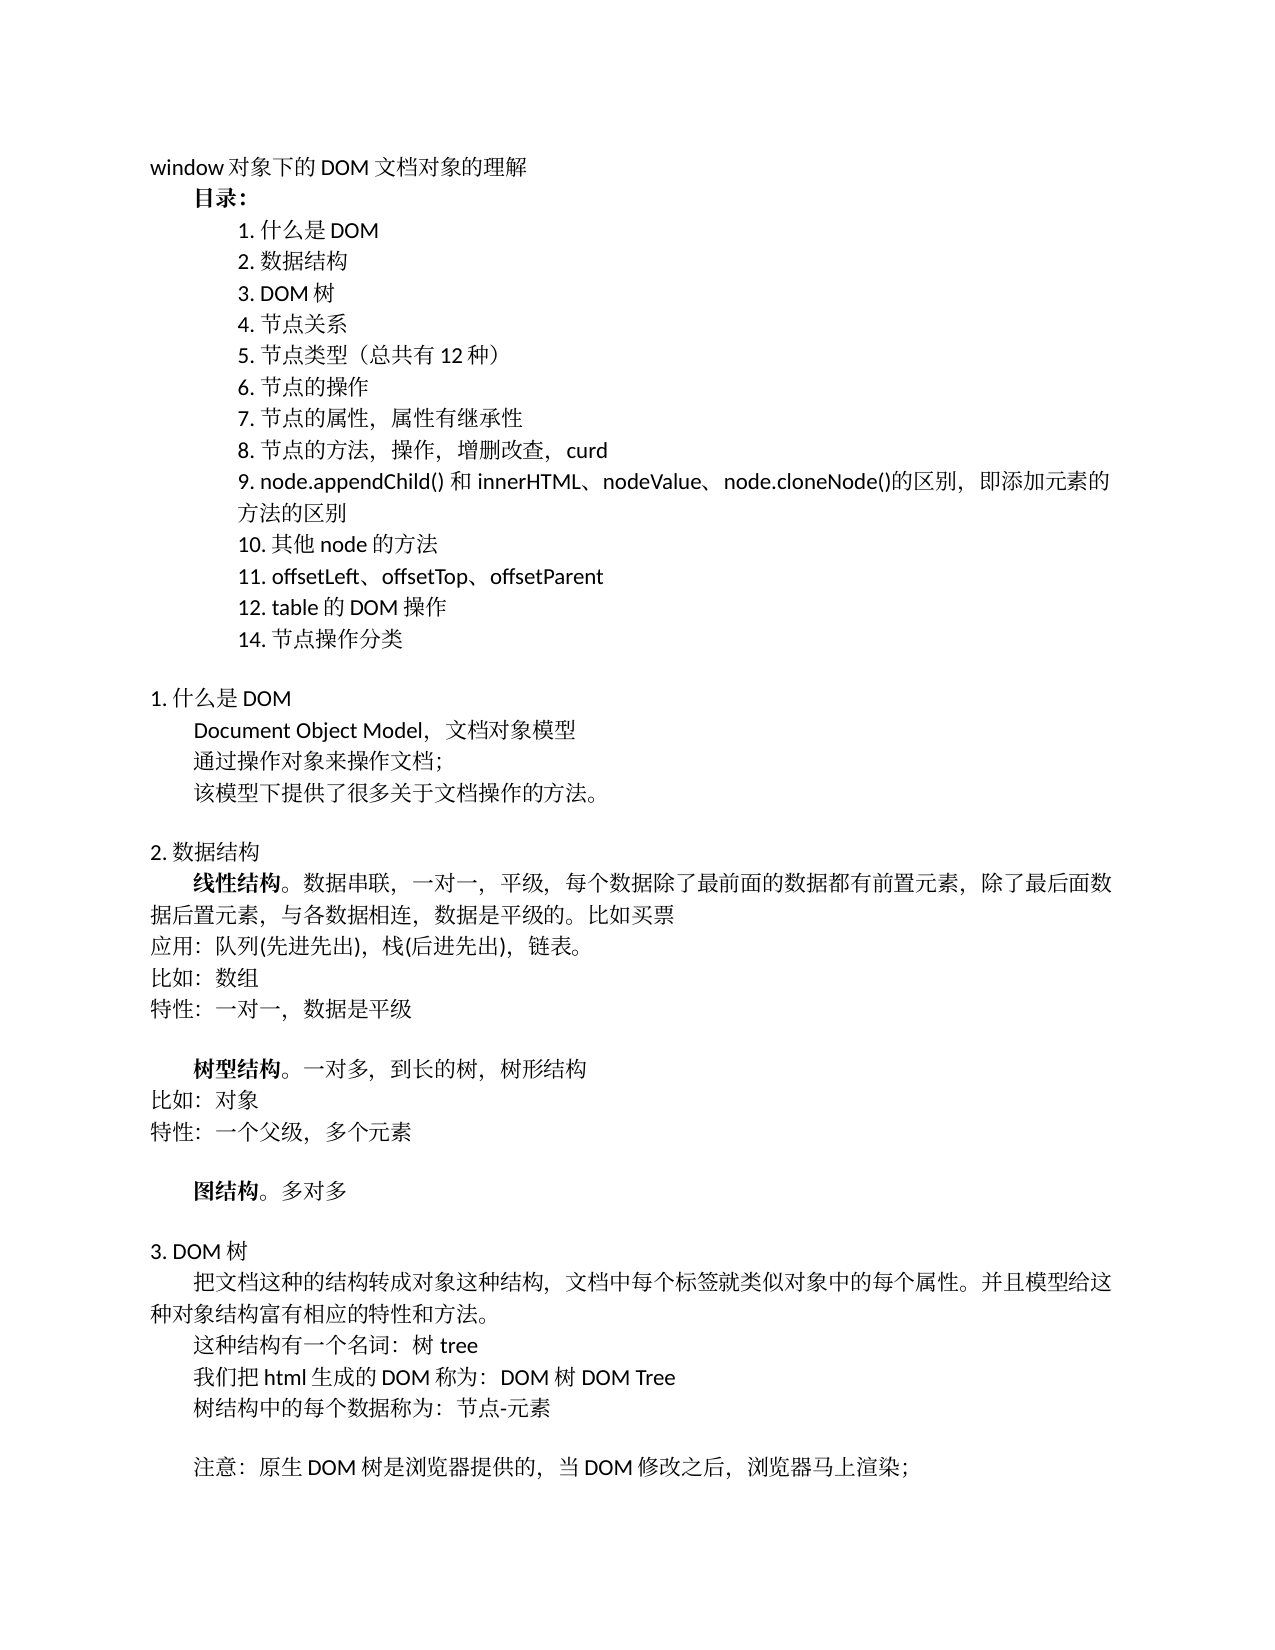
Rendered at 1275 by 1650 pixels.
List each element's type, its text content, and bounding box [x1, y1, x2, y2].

text 2. 数据结构 [237, 244, 1125, 276]
text 图结构。多对多 [150, 1174, 1125, 1206]
text 3. DOM树 [150, 1234, 1125, 1265]
text 6. 节点的操作 [237, 370, 1125, 402]
text window对象下的DOM文档对象的理解 [150, 150, 1125, 181]
text 10. 其他node的方法 [237, 527, 1125, 559]
text 该模型下提供了很多关于文档操作的方法。 [150, 776, 1125, 807]
text 3. DOM树 [237, 276, 1125, 307]
text 1. 什么是DOM [150, 681, 1125, 713]
text 我们把html生成的DOM称为：DOM树 DOM Tree [150, 1360, 1125, 1391]
text 特性：一个父级，多个元素 [150, 1115, 1125, 1146]
text 4. 节点关系 [237, 307, 1125, 339]
text 应用：队列(先进先出)，栈(后进先出)，链表。 [150, 929, 1125, 961]
text 2. 数据结构 [150, 835, 1125, 867]
text 9. node.appendChild() 和 innerHTML、nodeValue、node.cloneNode()的区别，即添加元素的方法的区别 [237, 464, 1125, 527]
text 把文档这种的结构转成对象这种结构，文档中每个标签就类似对象中的每个属性。并且模型给这种对象结构富有相应的特性和方法。 [150, 1265, 1125, 1328]
text 11. offsetLeft、offsetTop、offsetParent [237, 559, 1125, 590]
text 目录： [150, 181, 1125, 213]
text 注意：原生DOM树是浏览器提供的，当DOM修改之后，浏览器马上渲染； [150, 1451, 1125, 1482]
text 树结构中的每个数据称为：节点-元素 [150, 1391, 1125, 1423]
text 12. table的DOM操作 [237, 590, 1125, 622]
text 5. 节点类型（总共有12种） [237, 339, 1125, 370]
text 树型结构。一对多，到长的树，树形结构 [150, 1052, 1125, 1083]
text 通过操作对象来操作文档； [150, 744, 1125, 776]
text 7. 节点的属性，属性有继承性 [237, 402, 1125, 433]
text 比如：对象 [150, 1083, 1125, 1115]
text 线性结构。数据串联，一对一，平级，每个数据除了最前面的数据都有前置元素，除了最后面数据后置元素，与各数据相连，数据是平级的。比如买票 [150, 867, 1125, 929]
text 这种结构有一个名词：树 tree [150, 1328, 1125, 1360]
text 8. 节点的方法，操作，增删改查，curd [237, 433, 1125, 464]
text 特性：一对一，数据是平级 [150, 992, 1125, 1024]
text Document Object Model，文档对象模型 [150, 713, 1125, 744]
text 1. 什么是DOM [237, 213, 1125, 244]
text 比如：数组 [150, 961, 1125, 992]
text 14. 节点操作分类 [237, 622, 1125, 653]
